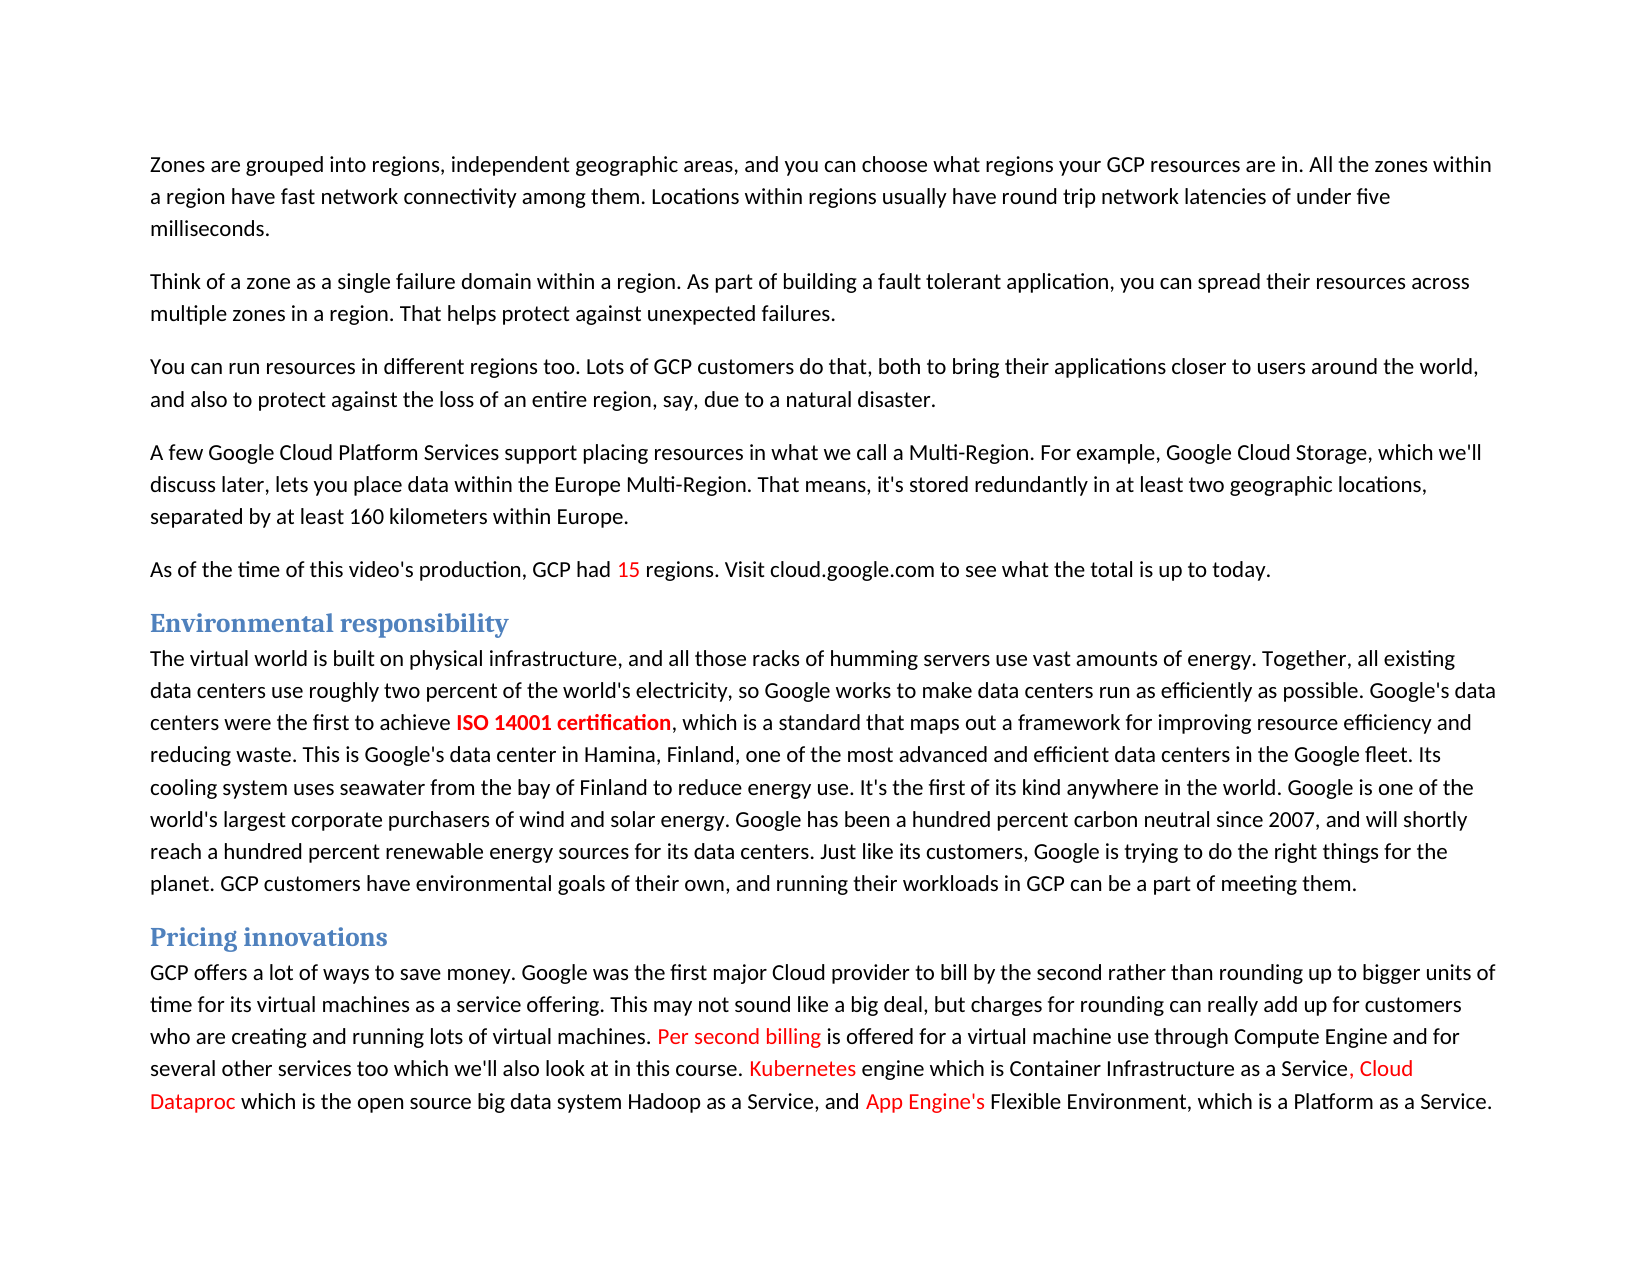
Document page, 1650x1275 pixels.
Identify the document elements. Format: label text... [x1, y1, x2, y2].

text Zones are grouped into regions, independent geographic areas, and you can choose what regions your GCP resources are in. All the zones within a region have fast network connectivity among them. Locations within regions usually have round trip network latencies of under five milliseconds. [150, 267, 1500, 360]
text The virtual world is built on physical infrastructure, and all those racks of humming servers use vast amounts of energy. Together, all existing data centers use roughly two percent of the world's electricity, so Google works to make data centers run as efficiently as possible. Google's data centers were the first to achieve ISO 14001 certification, which is a standard that maps out a framework for improving resource efficiency and reducing waste. This is Google's data center in Hamina, Finland, one of the most advanced and efficient data centers in the Google fleet. Its cooling system uses seawater from the bay of Finland to reduce energy use. It's the first of its kind anywhere in the world. Google is one of the world's largest corporate purchasers of wind and solar energy. Google has been a hundred percent carbon neutral since 2007, and will shortly reach a hundred percent renewable energy sources for its data centers. Just like its customers, Google is trying to do the right things for the planet. GCP customers have environmental goals of their own, and running their workloads in GCP can be a part of meeting them. [150, 761, 1500, 1015]
text A few Google Cloud Platform Services support placing resources in what we call a Multi-Region. For example, Google Cloud Storage, which we'll discuss later, lets you place data within the Europe Multi-Region. That means, it's stored redundantly in at least two geographic locations, separated by at least 160 kilometers within Europe. [150, 555, 1500, 648]
text A zone is a deployment area for Google Cloud Platform Resources. For example, when you launch a virtual machine in GCP using Compute Engine, which we'll discuss later, it runs in a zone you specify. Although people think of a zone as being like a GCP Data Center, that's not strictly accurate because a zone doesn't always correspond to a single physical building. You can still visualize the zone that way, though. [150, 150, 1500, 242]
text As of the time of this video's production, GCP had 15 regions. Visit cloud.google.com to see what the total is up to today. [150, 673, 1500, 701]
text Think of a zone as a single failure domain within a region. As part of building a fault tolerant application, you can spread their resources across multiple zones in a region. That helps protect against unexpected failures. [150, 385, 1500, 445]
subtitle Environmental responsibility [150, 726, 1500, 757]
text You can run resources in different regions too. Lots of GCP customers do that, both to bring their applications closer to users around the world, and also to protect against the loss of an entire region, say, due to a natural disaster. [150, 470, 1500, 530]
